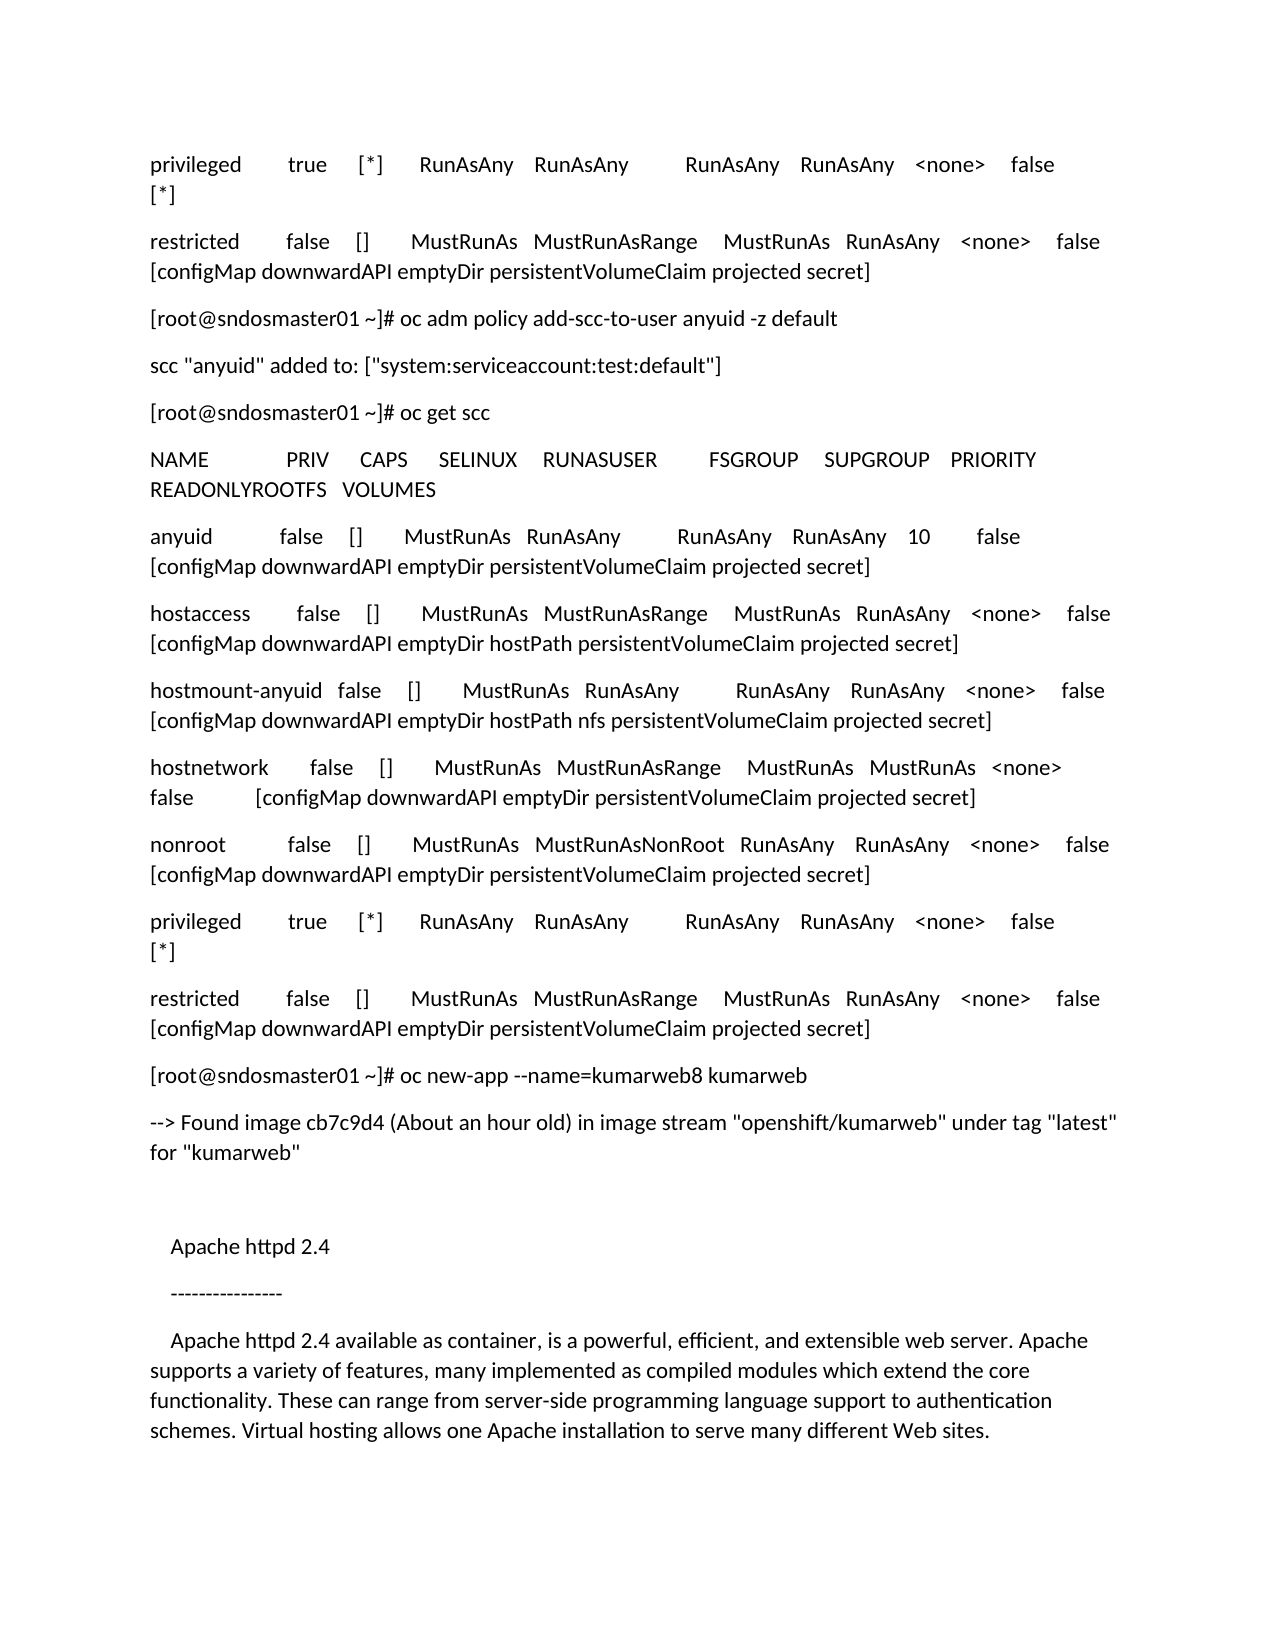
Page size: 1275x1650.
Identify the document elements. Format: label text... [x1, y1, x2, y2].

text scc "anyuid" added to: ["system:serviceaccount:test:default"] [150, 351, 1125, 379]
text hostmount-anyuid false [] MustRunAs RunAsAny RunAsAny RunAsAny <none> false [configMap downwardAPI emptyDir hostPath nfs persistentVolumeClaim projected secret] [150, 676, 1125, 734]
text Apache httpd 2.4 available as container, is a powerful, efficient, and extensible web server. Apache supports a variety of features, many implemented as compiled modules which extend the core functionality. These can range from server-side programming language support to authentication schemes. Virtual hosting allows one Apache installation to serve many different Web sites. [150, 1326, 1125, 1445]
text restricted false [] MustRunAs MustRunAsRange MustRunAs RunAsAny <none> false [configMap downwardAPI emptyDir persistentVolumeClaim projected secret] [150, 984, 1125, 1043]
text [root@sndosmaster01 ~]# oc new-app --name=kumarweb8 kumarweb [150, 1061, 1125, 1089]
text [root@sndosmaster01 ~]# oc adm policy add-scc-to-user anyuid -z default [150, 304, 1125, 332]
text anyuid false [] MustRunAs RunAsAny RunAsAny RunAsAny 10 false [configMap downwardAPI emptyDir persistentVolumeClaim projected secret] [150, 522, 1125, 580]
text hostaccess false [] MustRunAs MustRunAsRange MustRunAs RunAsAny <none> false [configMap downwardAPI emptyDir hostPath persistentVolumeClaim projected secret] [150, 599, 1125, 657]
text hostnetwork false [] MustRunAs MustRunAsRange MustRunAs MustRunAs <none> false [configMap downwardAPI emptyDir persistentVolumeClaim projected secret] [150, 753, 1125, 811]
text privileged true [*] RunAsAny RunAsAny RunAsAny RunAsAny <none> false [*] [150, 907, 1125, 966]
text restricted false [] MustRunAs MustRunAsRange MustRunAs RunAsAny <none> false [configMap downwardAPI emptyDir persistentVolumeClaim projected secret] [150, 227, 1125, 285]
text ---------------- [150, 1279, 1125, 1307]
text privileged true [*] RunAsAny RunAsAny RunAsAny RunAsAny <none> false [*] [150, 150, 1125, 208]
text --> Found image cb7c9d4 (About an hour old) in image stream "openshift/kumarweb" under tag "latest" for "kumarweb" [150, 1108, 1125, 1167]
text Apache httpd 2.4 [150, 1232, 1125, 1260]
text [root@sndosmaster01 ~]# oc get scc [150, 398, 1125, 426]
text nonroot false [] MustRunAs MustRunAsNonRoot RunAsAny RunAsAny <none> false [configMap downwardAPI emptyDir persistentVolumeClaim projected secret] [150, 830, 1125, 888]
text NAME PRIV CAPS SELINUX RUNASUSER FSGROUP SUPGROUP PRIORITY READONLYROOTFS VOLUMES [150, 445, 1125, 503]
